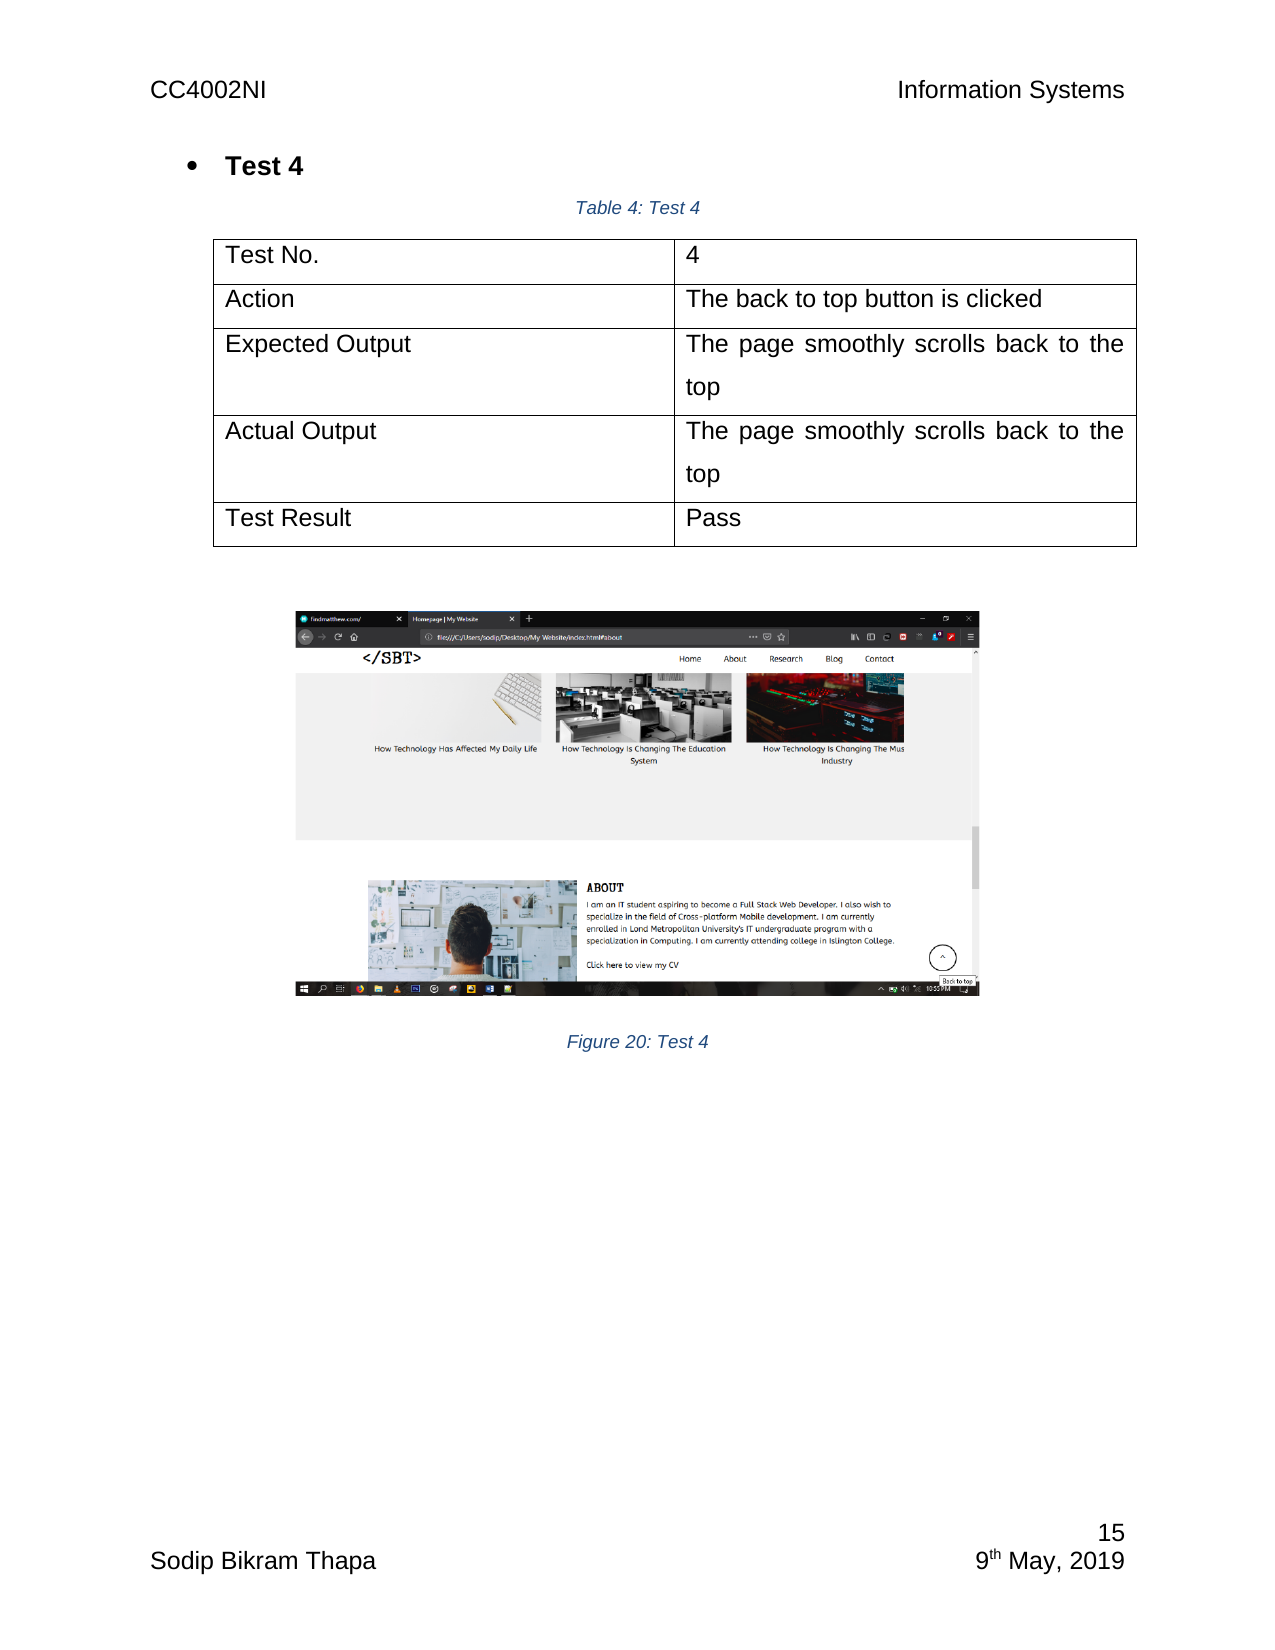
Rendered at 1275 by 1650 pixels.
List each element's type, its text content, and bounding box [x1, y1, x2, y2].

subtitle Test 4 [187, 150, 1125, 181]
table_cell Test Result [214, 503, 674, 546]
table_header 4 [675, 240, 1136, 283]
text Table 4: Test 4 [150, 197, 1125, 218]
table_cell Action [214, 285, 674, 327]
table_cell The back to top button is clicked [675, 285, 1136, 327]
table_cell Actual Output [214, 416, 674, 502]
table_header Test No. [214, 240, 674, 283]
table_cell Expected Output [214, 329, 674, 415]
text Figure 20: Test 4 [150, 1031, 1125, 1052]
table_cell The page smoothly scrolls back to the top [675, 329, 1136, 415]
picture [295, 611, 980, 996]
table_cell The page smoothly scrolls back to the top [675, 416, 1136, 502]
table_cell Pass [675, 503, 1136, 546]
